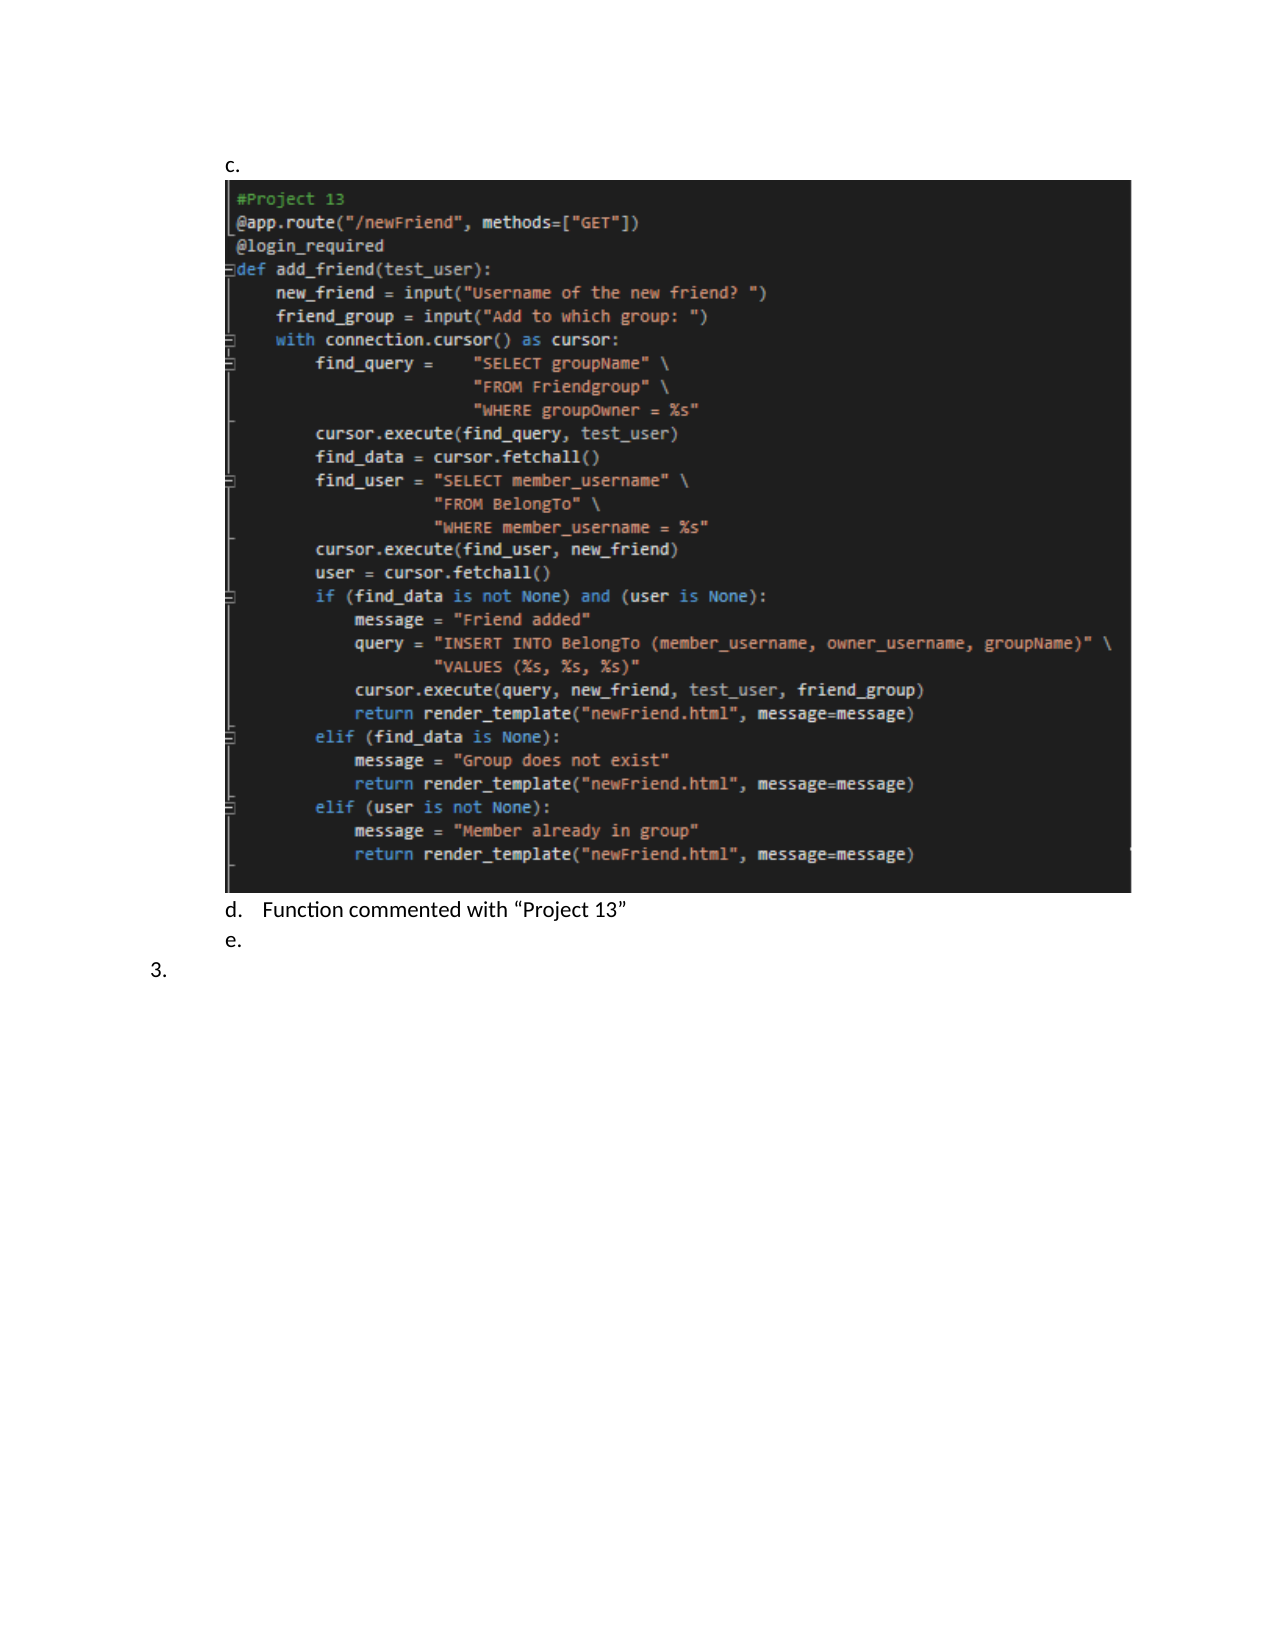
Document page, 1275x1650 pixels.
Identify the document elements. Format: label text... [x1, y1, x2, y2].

picture [225, 180, 1132, 893]
list Function commented with “Project 13” [225, 895, 1125, 923]
